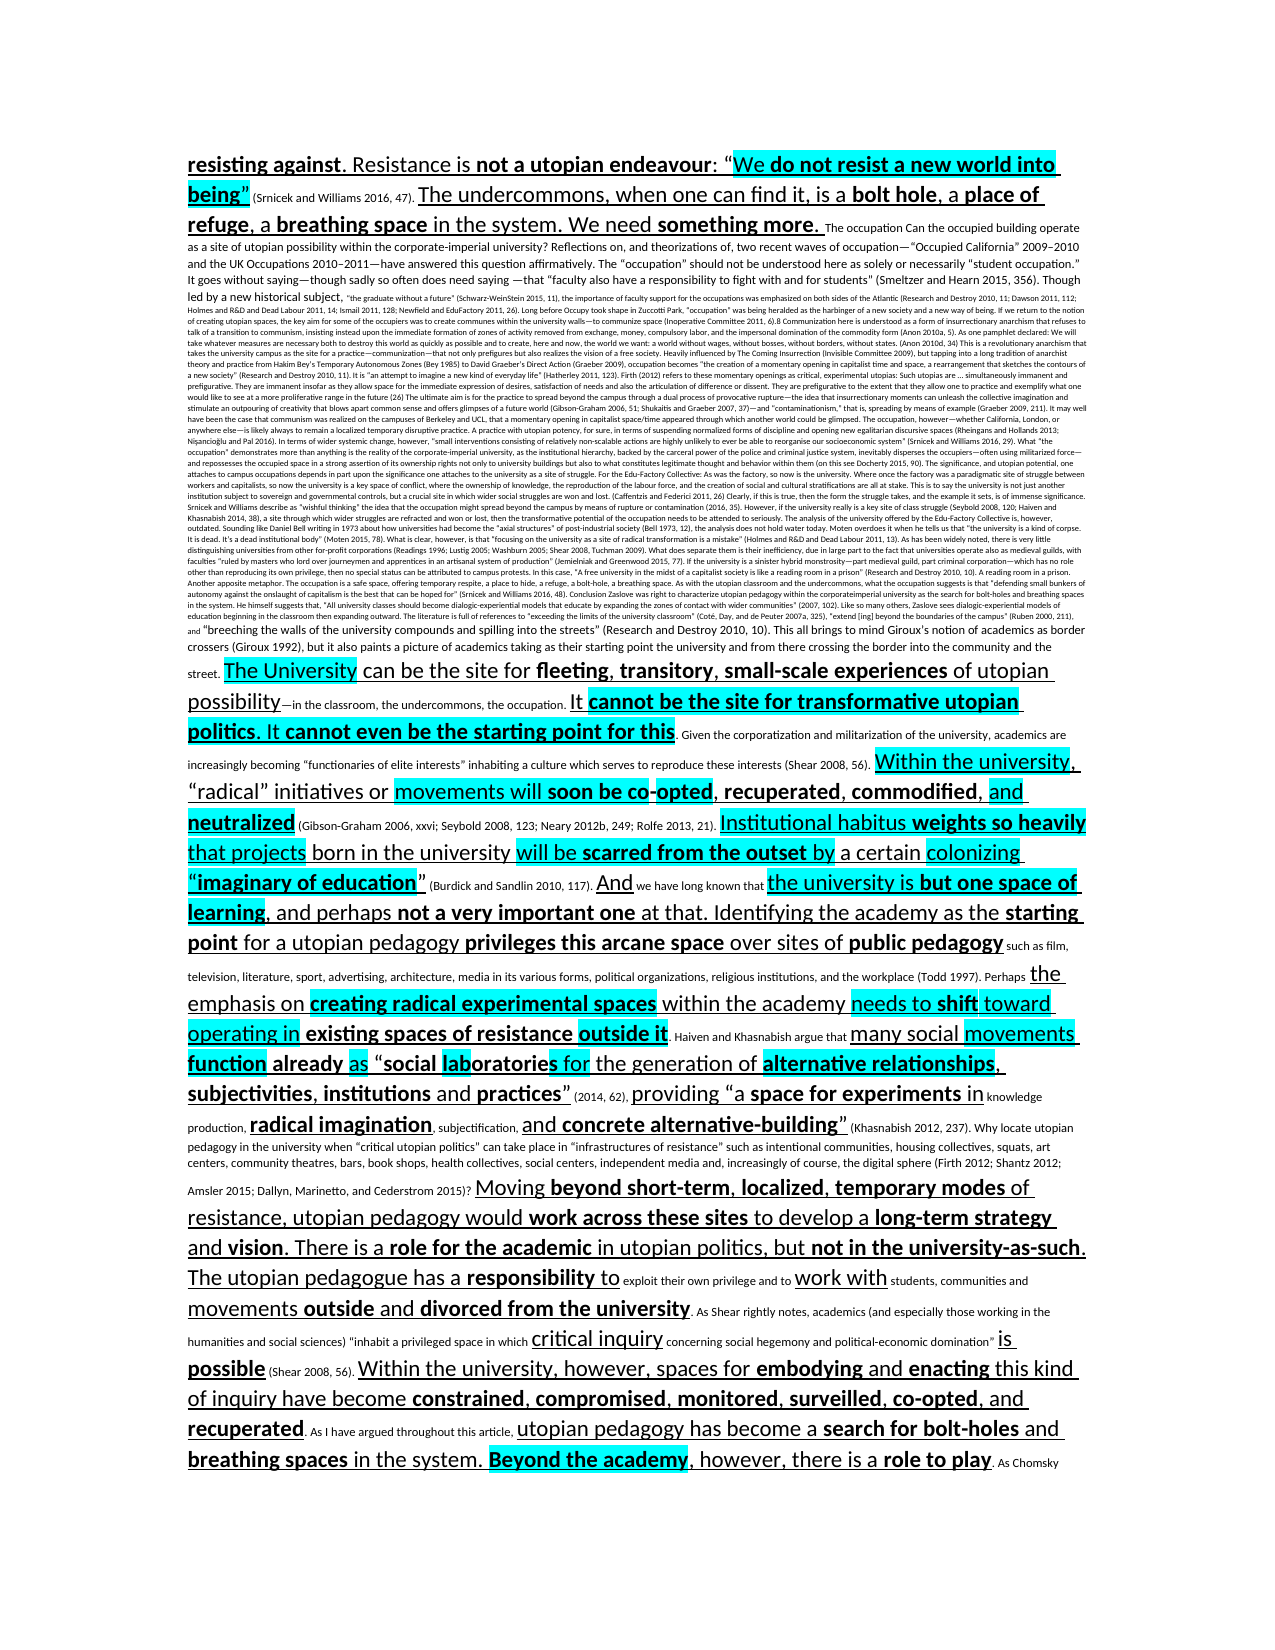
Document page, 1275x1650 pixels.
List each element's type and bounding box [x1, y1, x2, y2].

text [187, 150, 1087, 1473]
